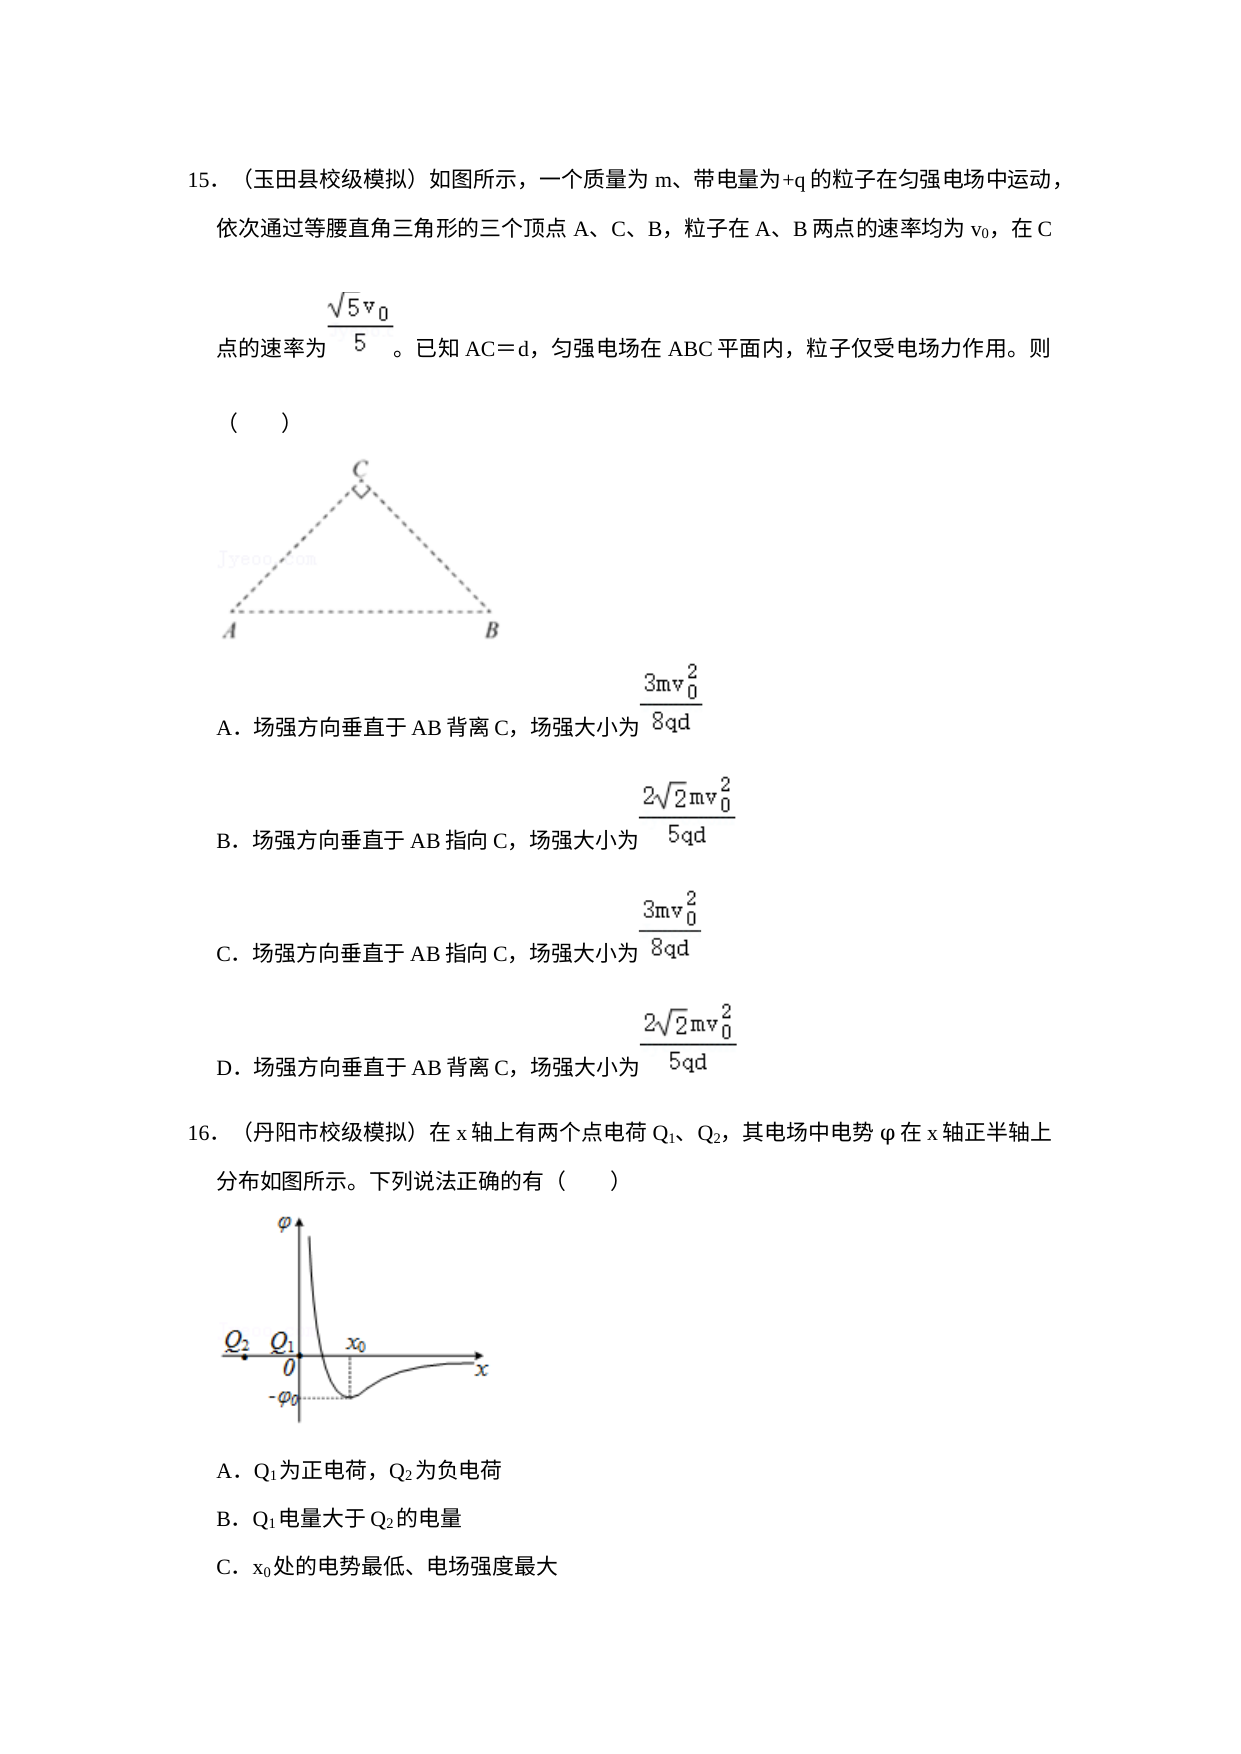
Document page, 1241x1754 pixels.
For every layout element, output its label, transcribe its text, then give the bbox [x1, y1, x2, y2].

text B．Q1电量大于Q2的电量 [187, 1501, 1053, 1533]
picture [639, 1001, 737, 1076]
picture [639, 661, 703, 736]
text 16．（丹阳市校级模拟）在x轴上有两个点电荷Q1、Q2，其电场中电势φ在x轴正半轴上分布如图所示。下列说法正确的有（ ） [187, 1115, 1053, 1196]
picture [216, 454, 504, 644]
text A．场强方向垂直于AB背离C，场强大小为 [187, 662, 1053, 759]
text 15．（玉田县校级模拟）如图所示，一个质量为m、带电量为+q的粒子在匀强电场中运动，依次通过等腰直角三角形的三个顶点A、C、B，粒子在A、B两点的速率均为v0，在C点的速率为。已知AC＝d，匀强电场在ABC平面内，粒子仅受电场力作用。则（ ） [187, 162, 1053, 438]
picture [327, 292, 394, 356]
picture [216, 1212, 494, 1428]
picture [638, 888, 702, 962]
text C．场强方向垂直于AB指向C，场强大小为 [187, 888, 1053, 986]
text B．场强方向垂直于AB指向C，场强大小为 [187, 775, 1053, 872]
picture [638, 775, 736, 849]
text A．Q1为正电荷，Q2为负电荷 [187, 1452, 1053, 1485]
text C．x0处的电势最低、电场强度最大 [187, 1549, 1053, 1581]
text D．场强方向垂直于AB背离C，场强大小为 [187, 1002, 1053, 1099]
